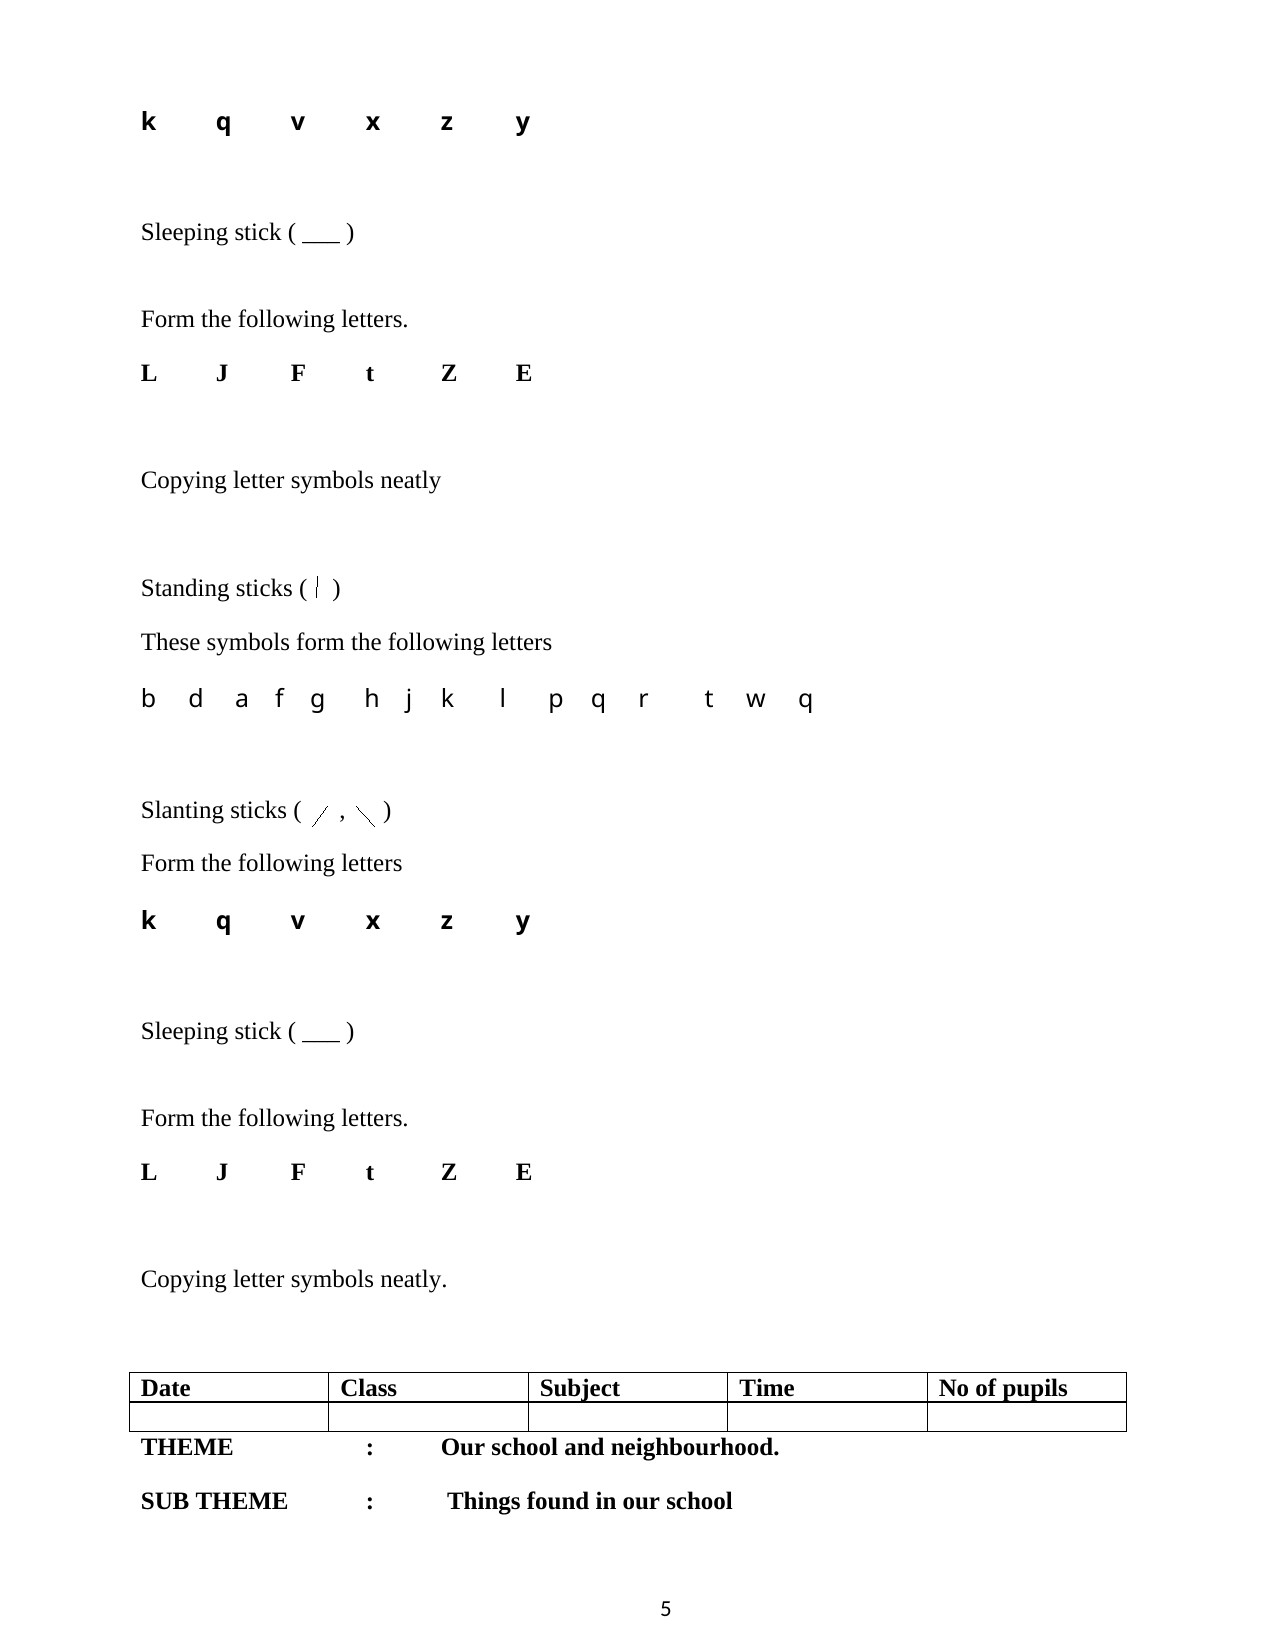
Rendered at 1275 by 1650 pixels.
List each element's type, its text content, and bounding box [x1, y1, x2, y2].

text Slanting sticks ( , ) [141, 795, 1191, 823]
text L J F t Z E [141, 358, 1191, 386]
text Copying letter symbols neatly. [141, 1264, 1191, 1293]
text Form the following letters. [141, 271, 1191, 333]
table_cell [529, 1403, 727, 1431]
table_header Date [130, 1373, 328, 1401]
table_header Class [329, 1373, 528, 1401]
text L J F t Z E [141, 1157, 1191, 1186]
text k q v x z y [141, 902, 1191, 936]
table_header Subject [529, 1373, 727, 1401]
table_cell [728, 1403, 927, 1431]
text THEME : Our school and neighbourhood. [141, 1432, 1191, 1461]
text k q v x z y [141, 103, 1191, 137]
table_cell [130, 1403, 328, 1431]
text Copying letter symbols neatly [141, 465, 1191, 494]
text Sleeping stick ( ___ ) [141, 1016, 1191, 1045]
table_header No of pupils [928, 1373, 1126, 1401]
text b d a f g h j k l p q r t w q [141, 681, 1191, 715]
text These symbols form the following letters [141, 627, 1191, 656]
table_cell [329, 1403, 528, 1431]
text Standing sticks ( ) [141, 573, 1191, 602]
table_header Time [728, 1373, 927, 1401]
text Form the following letters [141, 848, 1191, 877]
table_cell [928, 1403, 1126, 1431]
text SUB THEME : Things found in our school [141, 1486, 1191, 1515]
text Form the following letters. [141, 1070, 1191, 1132]
text Sleeping stick ( ___ ) [141, 217, 1191, 246]
